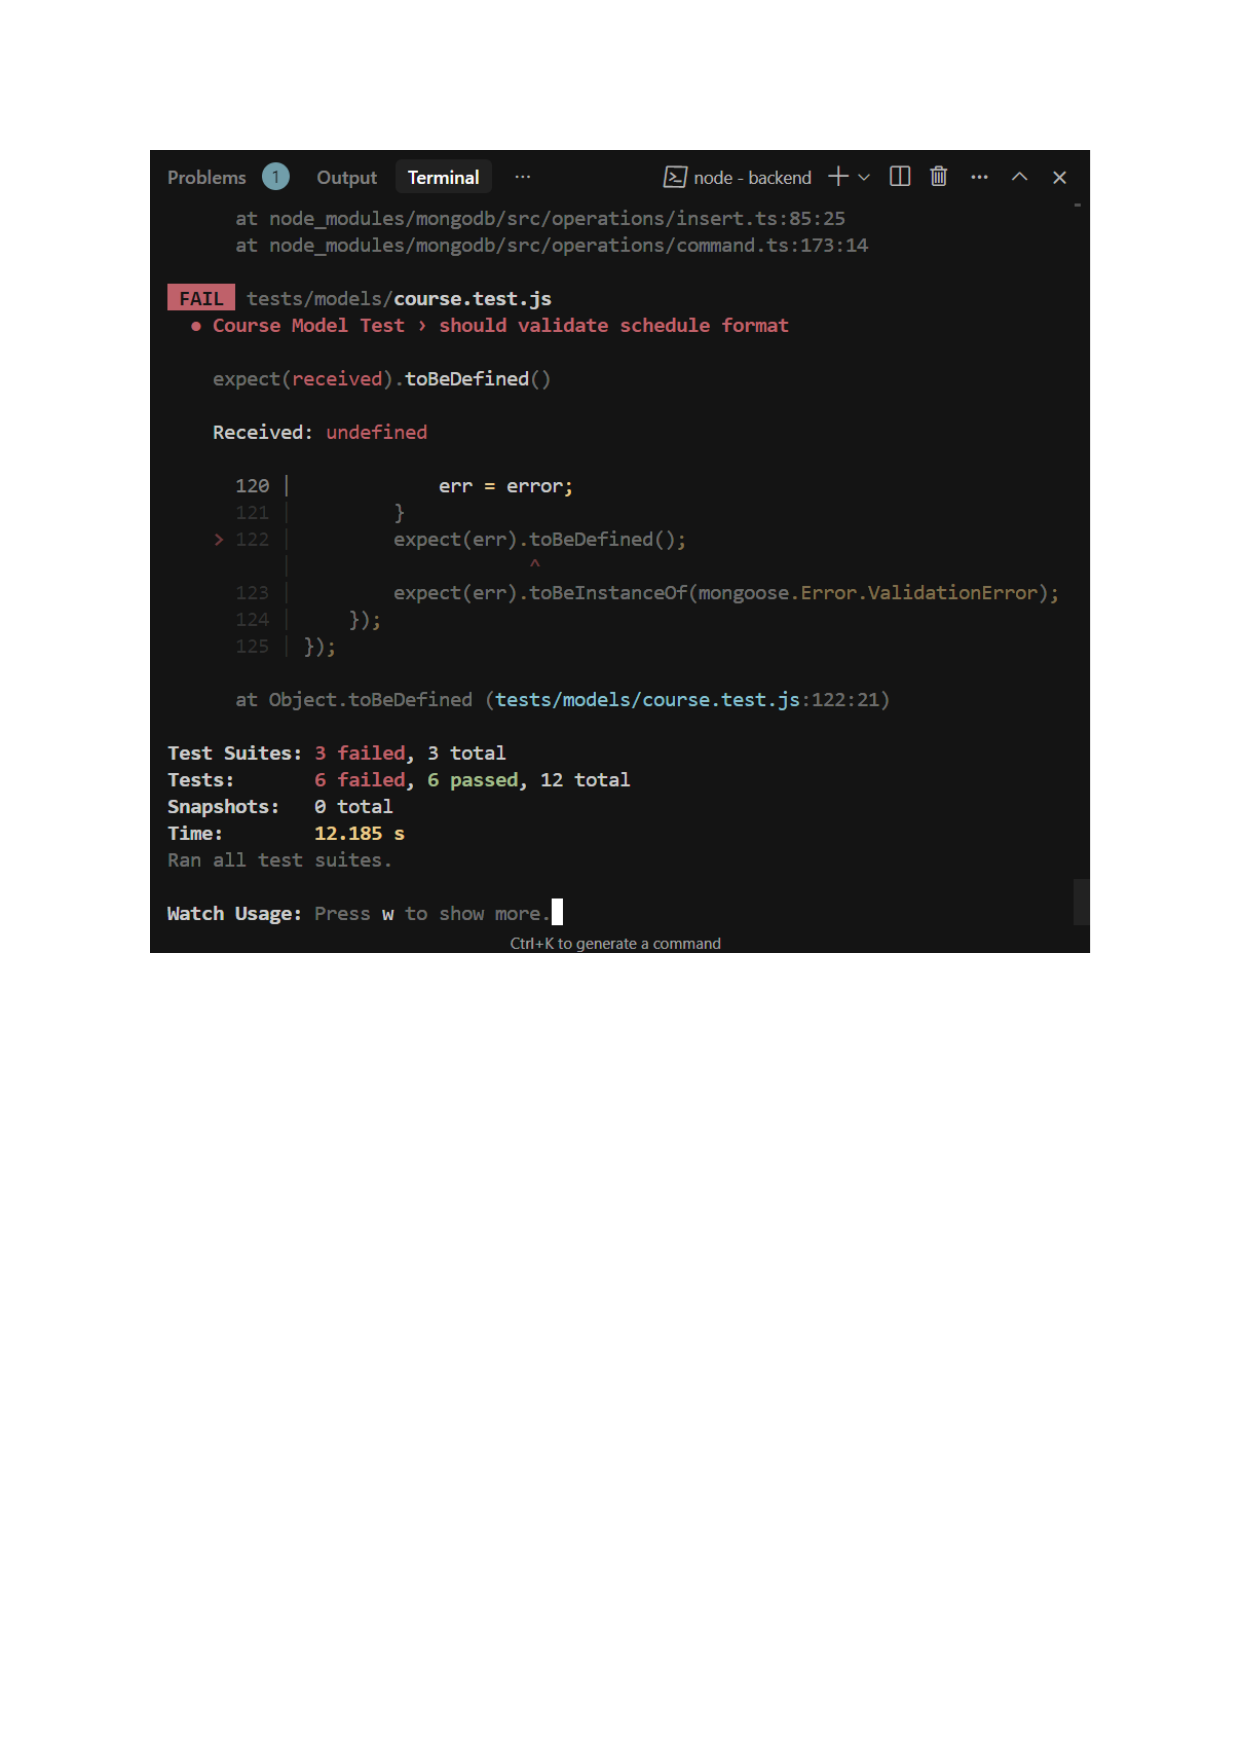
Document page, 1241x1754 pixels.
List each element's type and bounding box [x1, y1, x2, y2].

picture [150, 150, 1091, 953]
